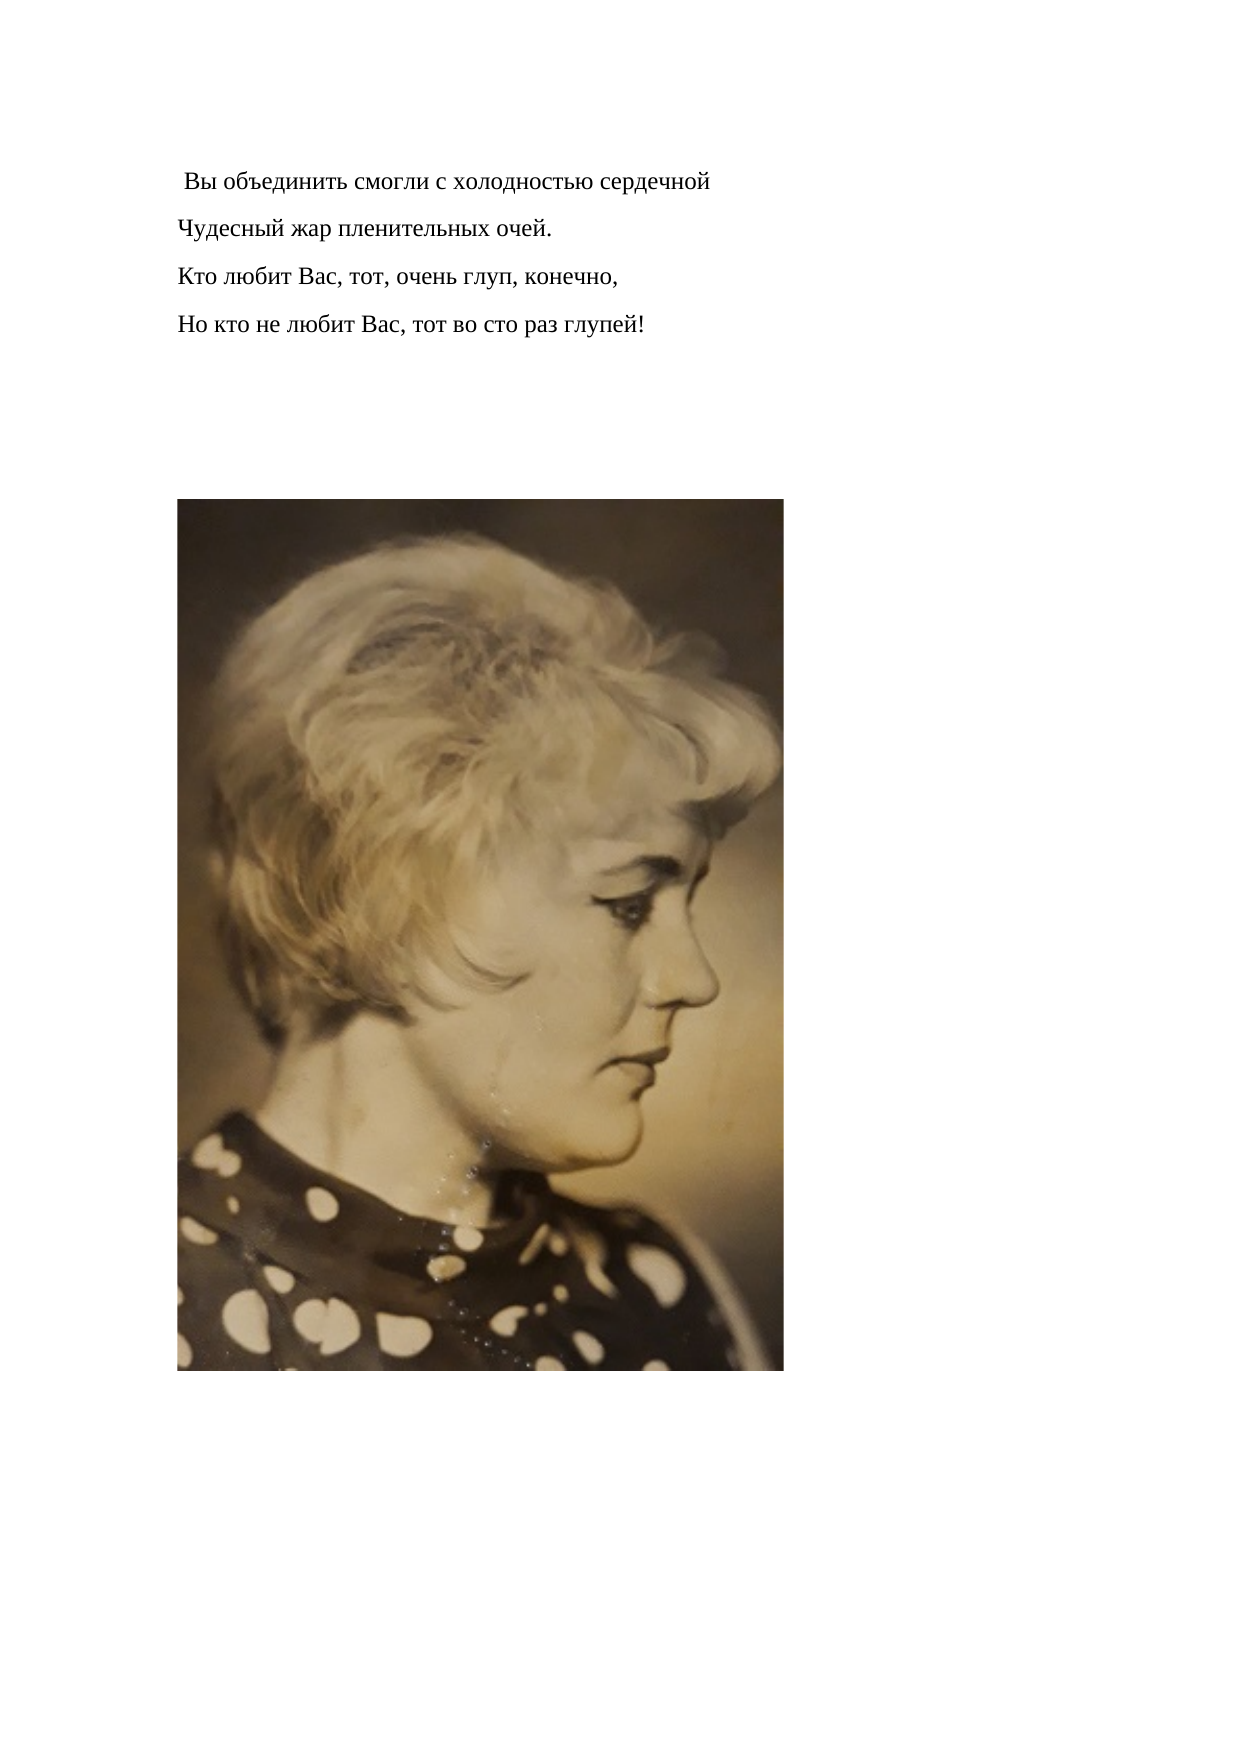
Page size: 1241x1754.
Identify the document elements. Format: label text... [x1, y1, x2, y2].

text Чудесный жар пленительных очей. [177, 213, 1152, 242]
text Кто любит Вас, тот, очень глуп, конечно, [177, 261, 1152, 290]
text Но кто не любит Вас, тот во сто раз глупей! [177, 309, 1152, 338]
picture [177, 499, 784, 1371]
text Вы объединить смогли с холодностью сердечной [177, 166, 1152, 194]
